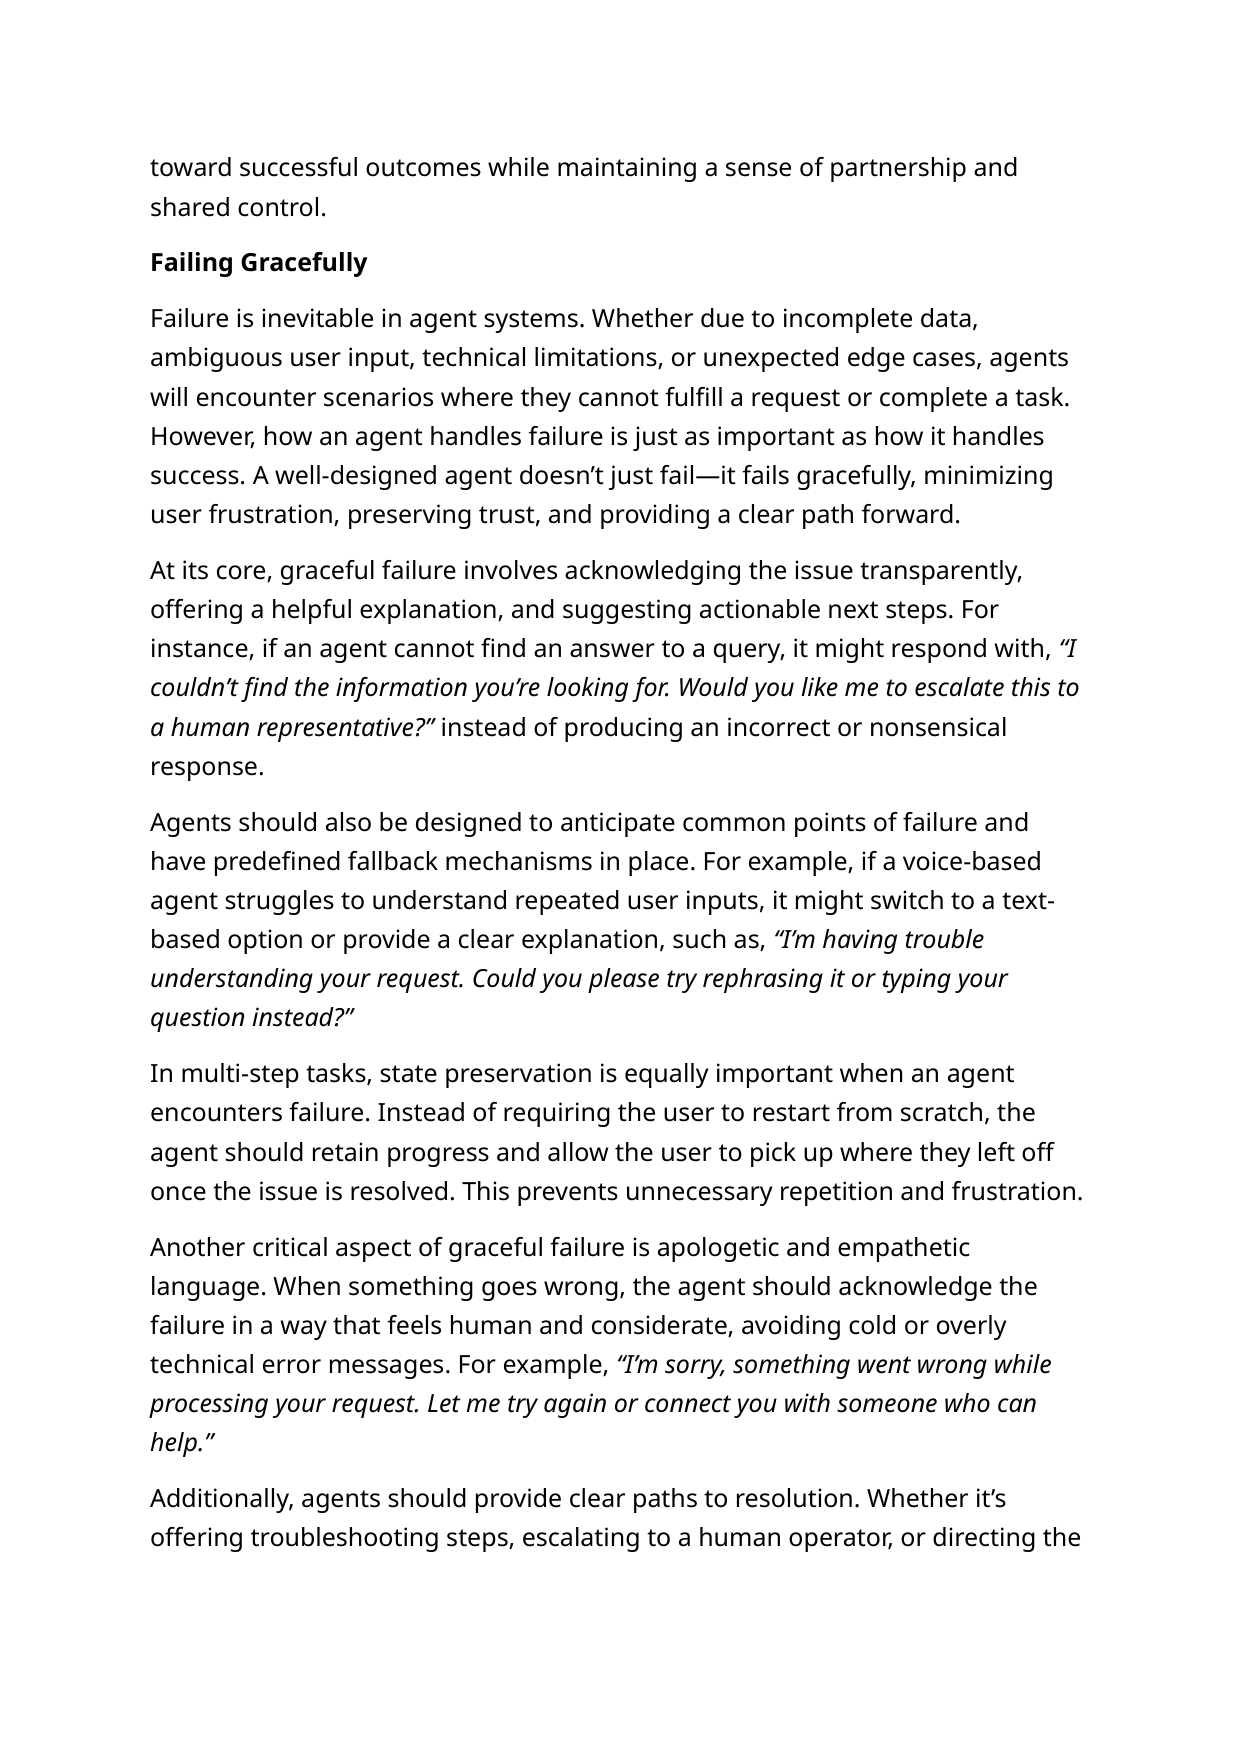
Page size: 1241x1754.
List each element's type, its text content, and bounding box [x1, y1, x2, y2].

text Another critical aspect of graceful failure is apologetic and empathetic language. When something goes wrong, the agent should acknowledge the failure in a way that feels human and considerate, avoiding cold or overly technical error messages. For example, “I’m sorry, something went wrong while processing your request. Let me try again or connect you with someone who can help.” [150, 1229, 1090, 1459]
text Failing Gracefully [150, 245, 1090, 279]
text Failure is inevitable in agent systems. Whether due to incomplete data, ambiguous user input, technical limitations, or unexpected edge cases, agents will encounter scenarios where they cannot fulfill a request or complete a task. However, how an agent handles failure is just as important as how it handles success. A well-designed agent doesn’t just fail—it fails gracefully, minimizing user frustration, preserving trust, and providing a clear path forward. [150, 301, 1090, 531]
text In multi-step tasks, state preservation is equally important when an agent encounters failure. Instead of requiring the user to restart from scratch, the agent should retain progress and allow the user to pick up where they left off once the issue is resolved. This prevents unnecessary repetition and frustration. [150, 1056, 1090, 1207]
text At its core, graceful failure involves acknowledging the issue transparently, offering a helpful explanation, and suggesting actionable next steps. For instance, if an agent cannot find an answer to a query, it might respond with, “I couldn’t find the information you’re looking for. Would you like me to escalate this to a human representative?” instead of producing an incorrect or nonsensical response. [150, 552, 1090, 782]
text Agents should also be designed to anticipate common points of failure and have predefined fallback mechanisms in place. For example, if a voice-based agent struggles to understand repeated user inputs, it might switch to a text-based option or provide a clear explanation, such as, “I’m having trouble understanding your request. Could you please try rephrasing it or typing your question instead?” [150, 804, 1090, 1034]
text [150, 1481, 1090, 1554]
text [150, 150, 1090, 223]
